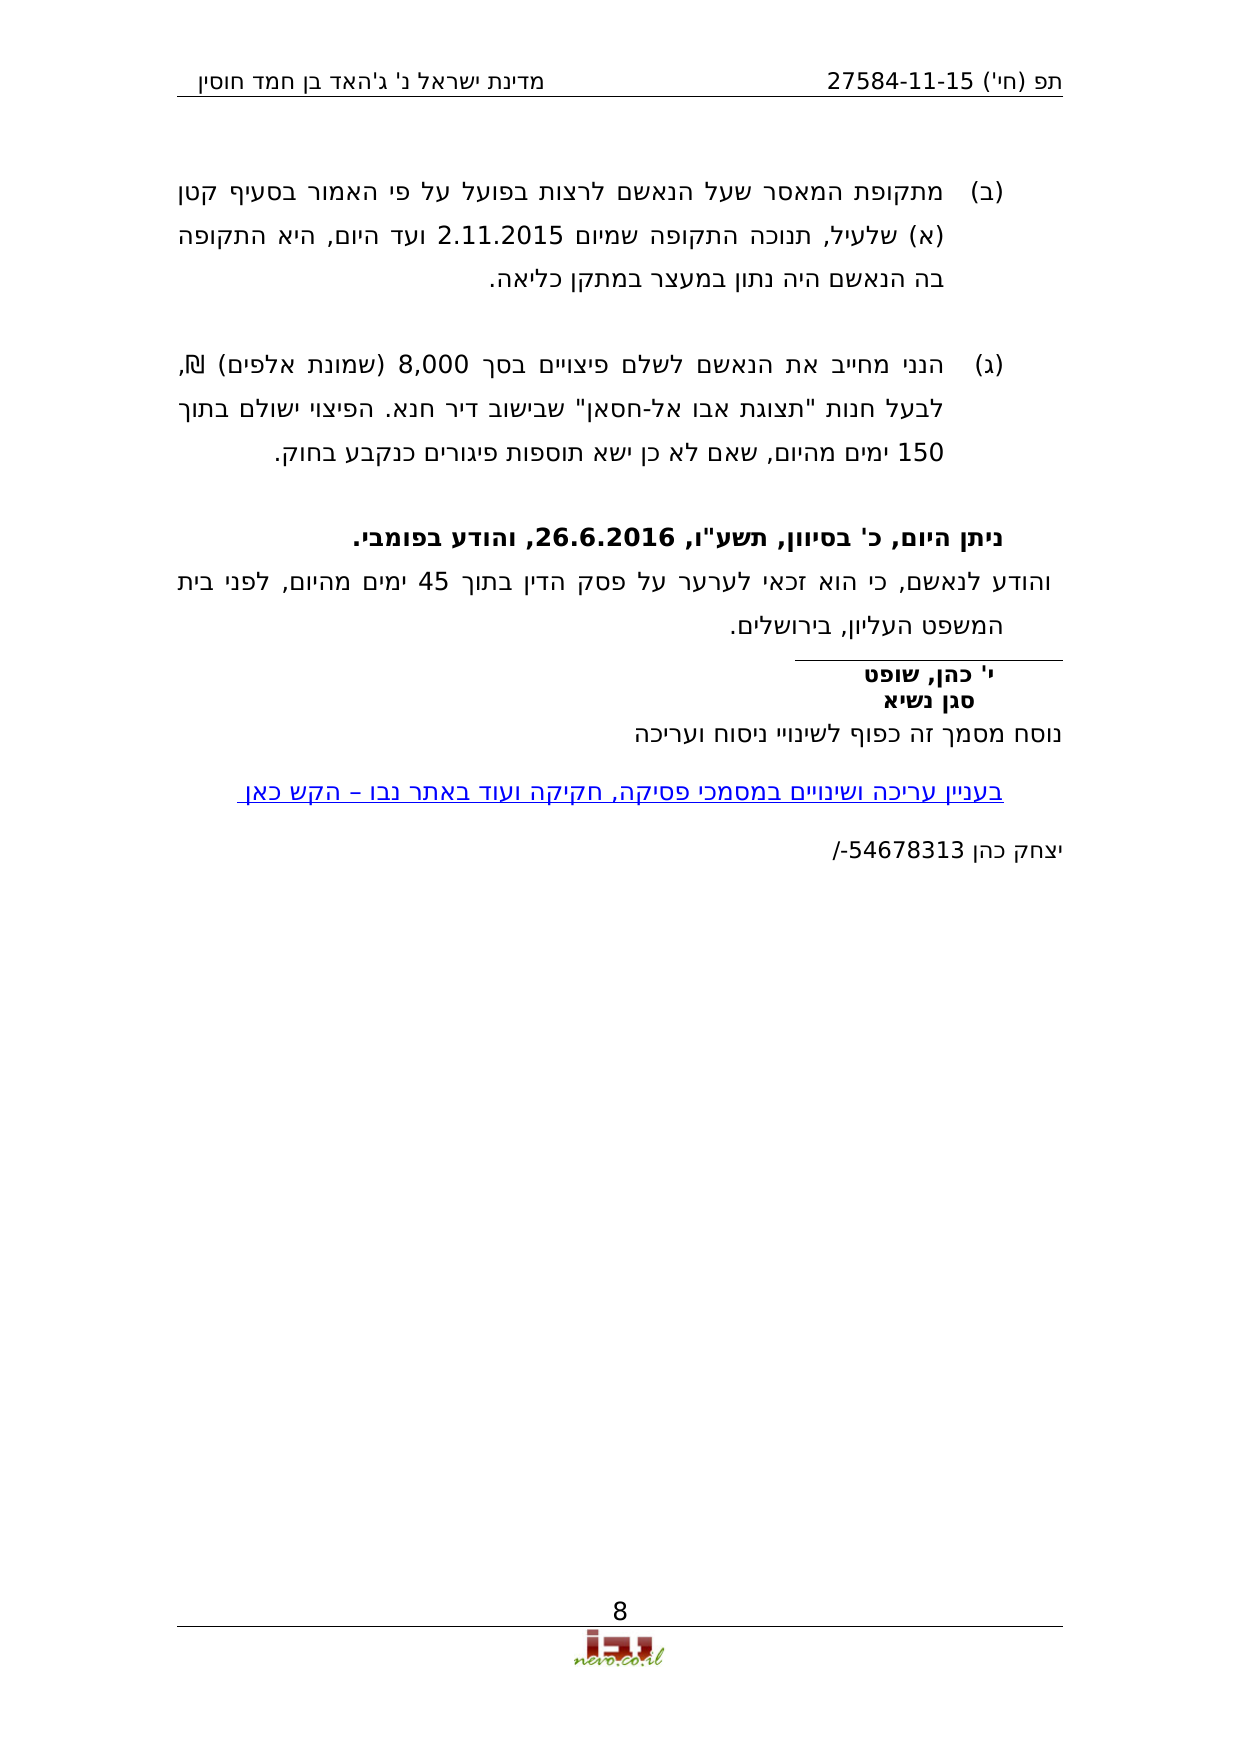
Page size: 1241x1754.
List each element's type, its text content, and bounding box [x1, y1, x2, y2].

text יצחק כהן 54678313-/ [177, 837, 1063, 864]
text נוסח מסמך זה כפוף לשינויי ניסוח ועריכה [177, 719, 1063, 748]
text (ב) מתקופת המאסר שעל הנאשם לרצות בפועל על פי האמור בסעיף קטן (א) שלעיל, תנוכה התקופה שמיום 2.11.2015 ועד היום, היא התקופה בה הנאשם היה נתון במעצר במתקן כליאה. [177, 177, 1004, 294]
text (ג) הנני מחייב את הנאשם לשלם פיצויים בסך 8,000 (שמונת אלפים) ₪, לבעל חנות "תצוגת אבו אל-חסאן" שבישוב דיר חנא. הפיצוי ישולם בתוך 150 ימים מהיום, שאם לא כן ישא תוספות פיגורים כנקבע בחוק. [177, 350, 1004, 467]
text ניתן היום, כ' בסיוון, תשע"ו, 26.6.2016, והודע בפומבי. [177, 524, 1004, 553]
table_cell י' כהן, שופט סגן נשיא [795, 661, 1063, 714]
text והודע לנאשם, כי הוא זכאי לערער על פסק הדין בתוך 45 ימים מהיום, לפני בית המשפט העליון, בירושלים. [177, 567, 1063, 640]
picture [574, 1629, 666, 1667]
text בעניין עריכה ושינויים במסמכי פסיקה, חקיקה ועוד באתר נבו – הקש כאן [177, 777, 1063, 806]
